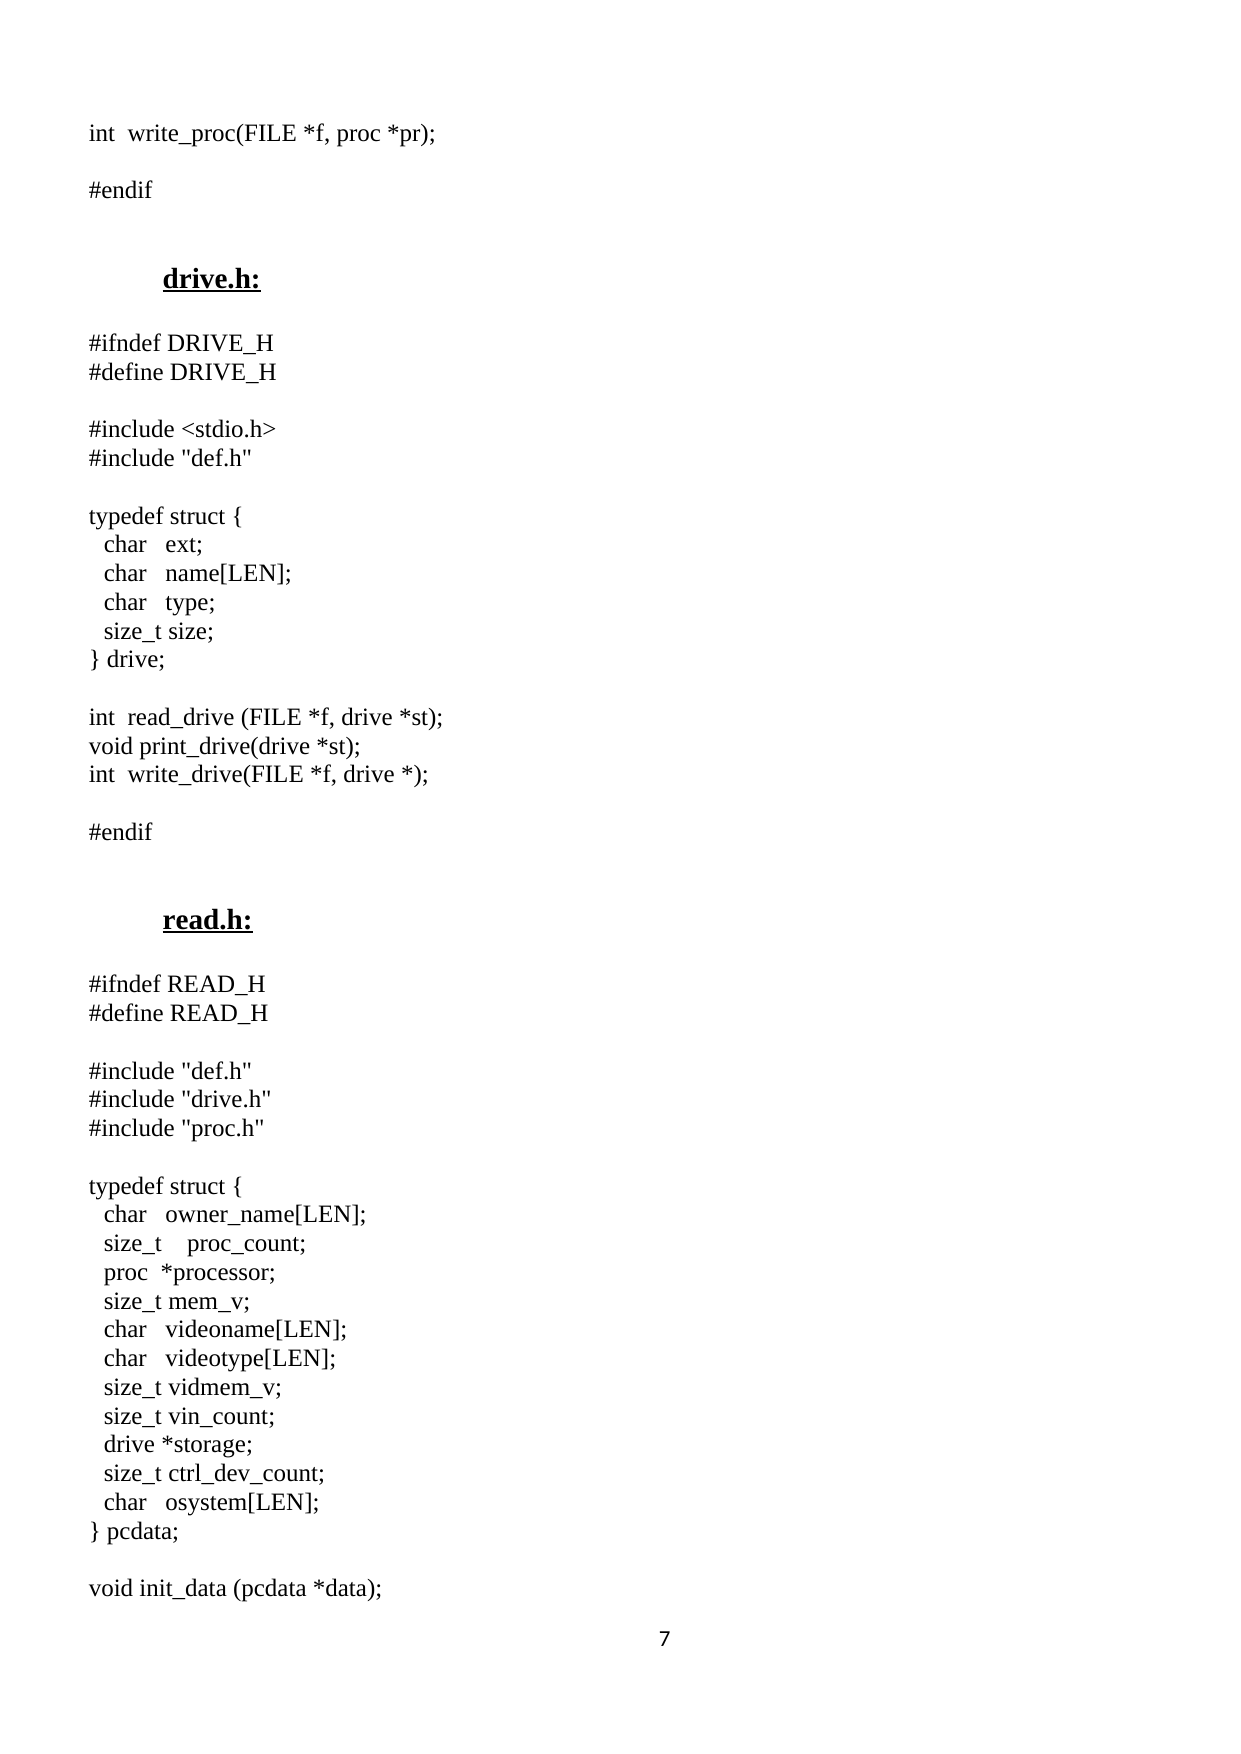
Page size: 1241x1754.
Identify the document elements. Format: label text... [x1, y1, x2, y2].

text #ifndef DRIVE_H #define DRIVE_H #include <stdio.h> #include "def.h" typedef struct { char ext; char name[LEN]; char type; size_t size; } drive; int read_drive (FILE *f, drive *st); void print_drive(drive *st); int write_drive(FILE *f, drive *); #endif [88, 328, 1152, 874]
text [88, 118, 1152, 232]
text read.h: [88, 902, 1152, 936]
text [88, 969, 1152, 1602]
text drive.h: [88, 261, 1152, 295]
